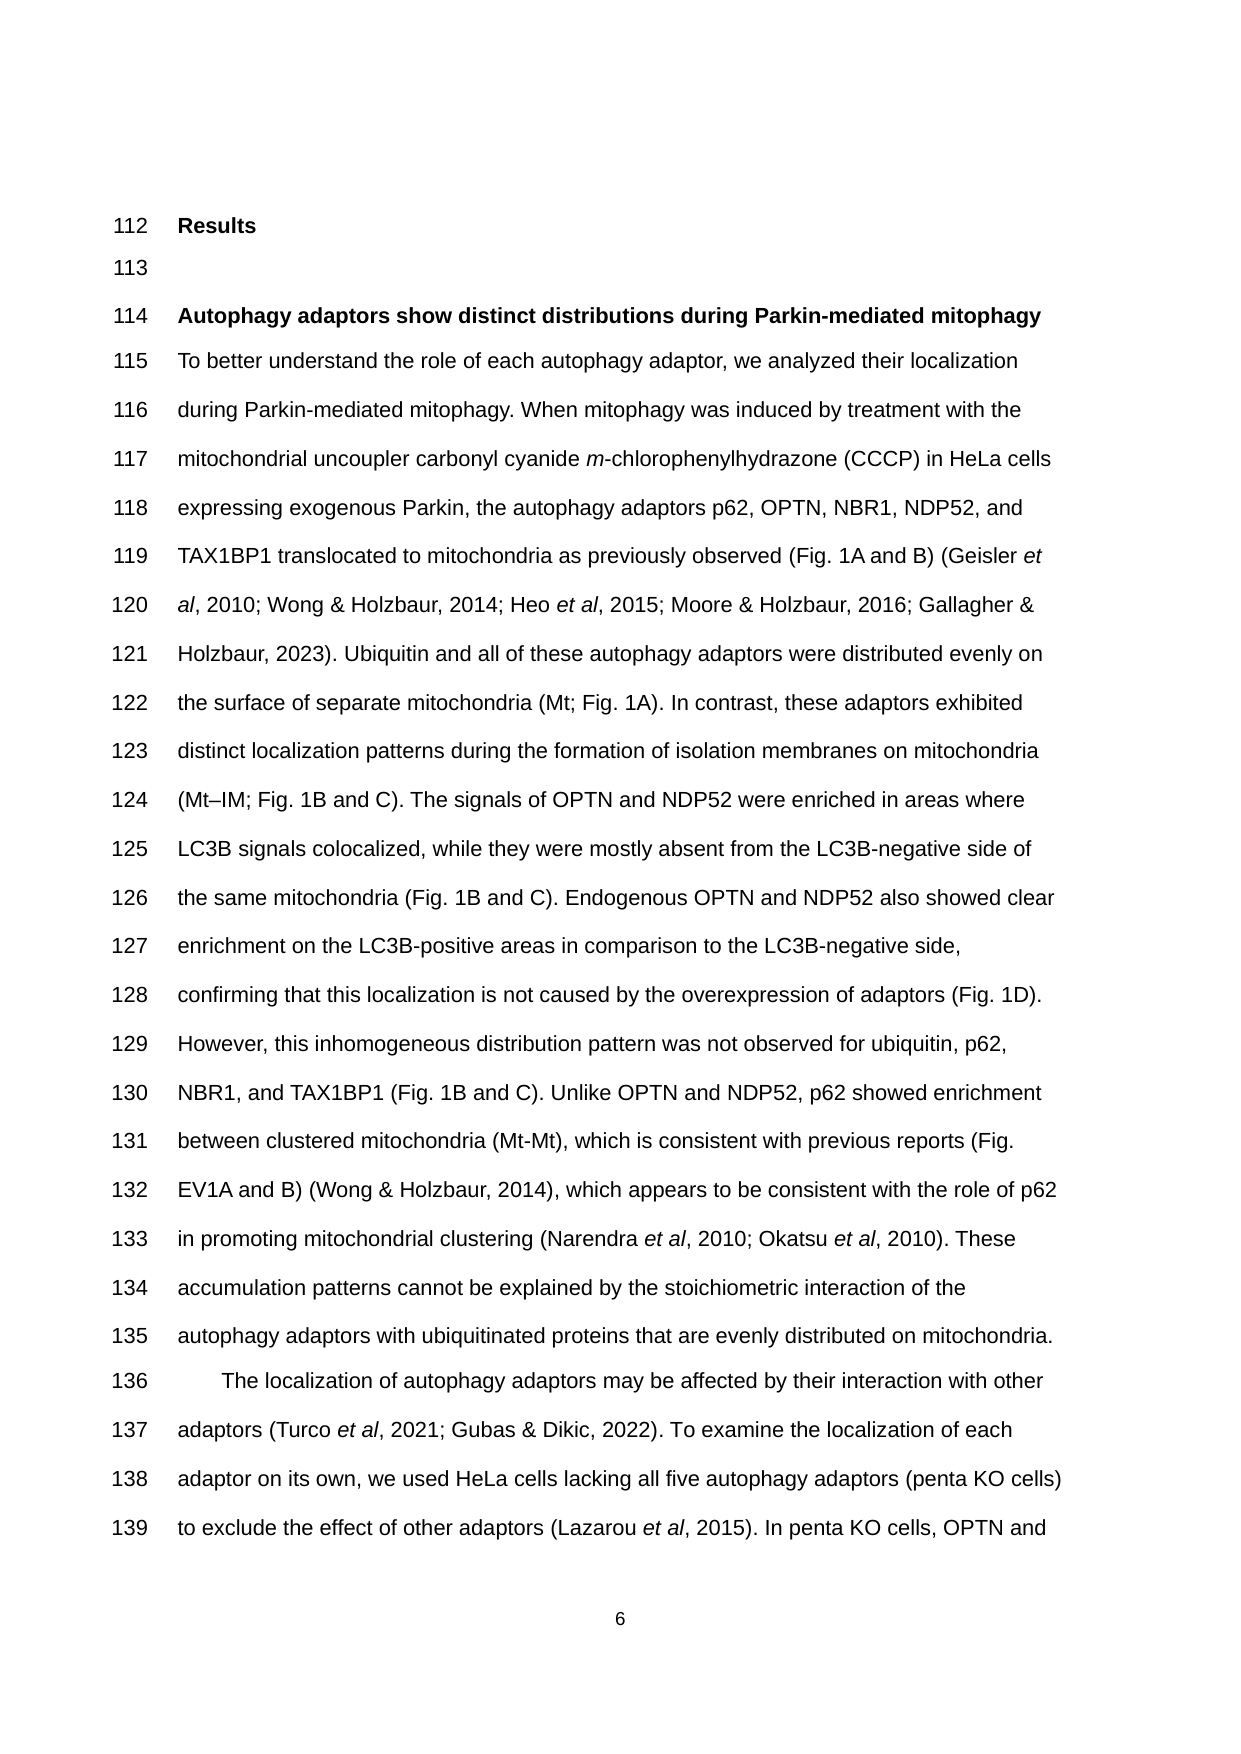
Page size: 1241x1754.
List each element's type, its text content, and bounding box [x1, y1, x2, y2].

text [177, 1365, 1063, 1543]
text Autophagy adaptors show distinct distributions during Parkin-mediated mitophagy [177, 299, 1063, 332]
text Results [177, 209, 1063, 242]
text To better understand the role of each autophagy adaptor, we analyzed their localization during Parkin-mediated mitophagy. When mitophagy was induced by treatment with the mitochondrial uncoupler carbonyl cyanide m-chlorophenylhydrazone (CCCP) in HeLa cells expressing exogenous Parkin, the autophagy adaptors p62, OPTN, NBR1, NDP52, and TAX1BP1 translocated to mitochondria as previously observed (Fig. 1A and B) . Ubiquitin and all of these autophagy adaptors were distributed evenly on the surface of separate mitochondria (Mt; Fig. 1A). In contrast, these adaptors exhibited distinct localization patterns during the formation of isolation membranes on mitochondria (Mt–IM; Fig. 1B and C). The signals of OPTN and NDP52 were enriched in areas where LC3B signals colocalized, while they were mostly absent from the LC3B-negative side of the same mitochondria (Fig. 1B and C). Endogenous OPTN and NDP52 also showed clear enrichment on the LC3B-positive areas in comparison to the LC3B-negative side, confirming that this localization is not caused by the overexpression of adaptors (Fig. 1D). However, this inhomogeneous distribution pattern was not observed for ubiquitin, p62, NBR1, and TAX1BP1 (Fig. 1B and C). Unlike OPTN and NDP52, p62 showed enrichment between clustered mitochondria (Mt-Mt), which is consistent with previous reports (Fig. EV1A and B) , which appears to be consistent with the role of p62 in promoting mitochondrial clustering . These accumulation patterns cannot be explained by the stoichiometric interaction of the autophagy adaptors with ubiquitinated proteins that are evenly distributed on mitochondria. [177, 344, 1063, 1352]
